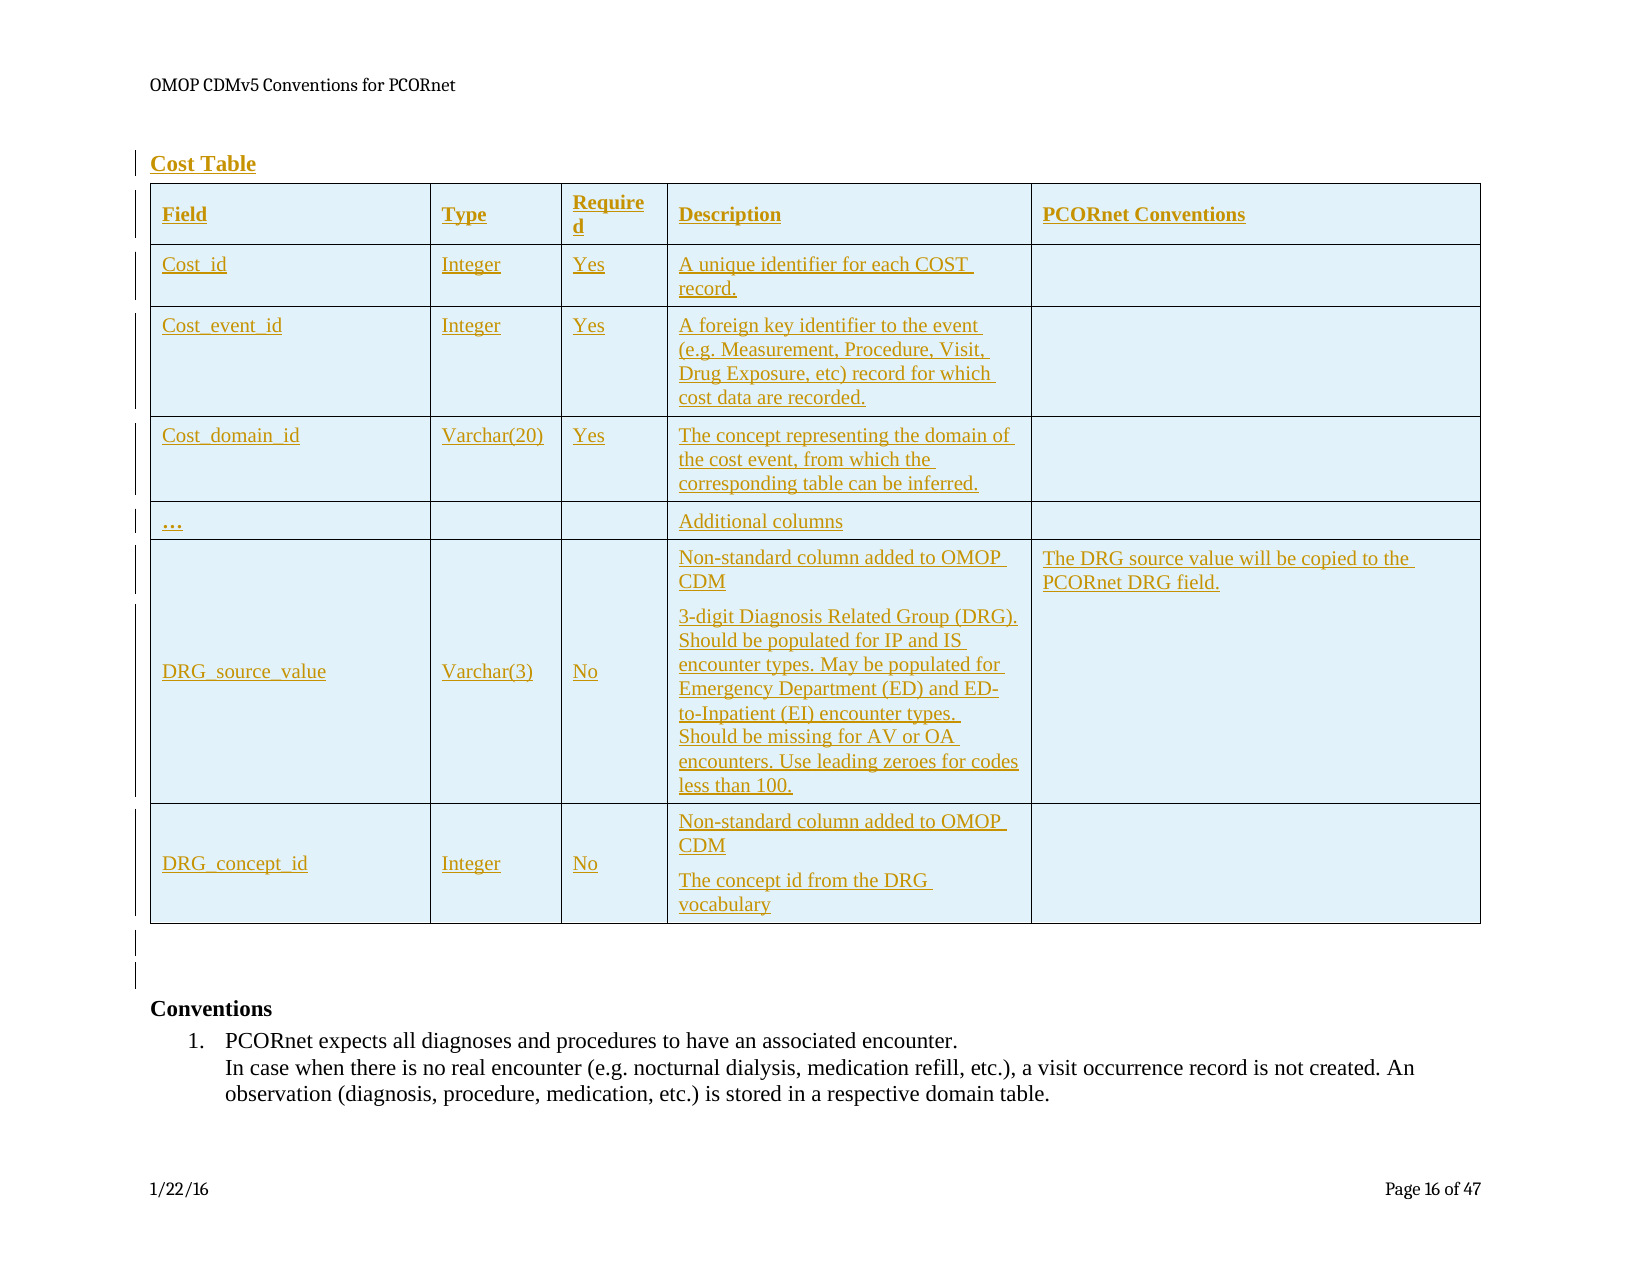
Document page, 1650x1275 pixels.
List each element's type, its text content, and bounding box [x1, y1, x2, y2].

text Conventions [150, 995, 1481, 1021]
list In case when there is no real encounter (e.g. nocturnal dialysis, medication refill, etc.), a visit occurrence record is not created. An observation (diagnosis, procedure, medication, etc.) is stored in a respective domain table. [225, 1054, 1481, 1107]
list PCORnet expects all diagnoses and procedures to have an associated encounter. [187, 1027, 1481, 1054]
